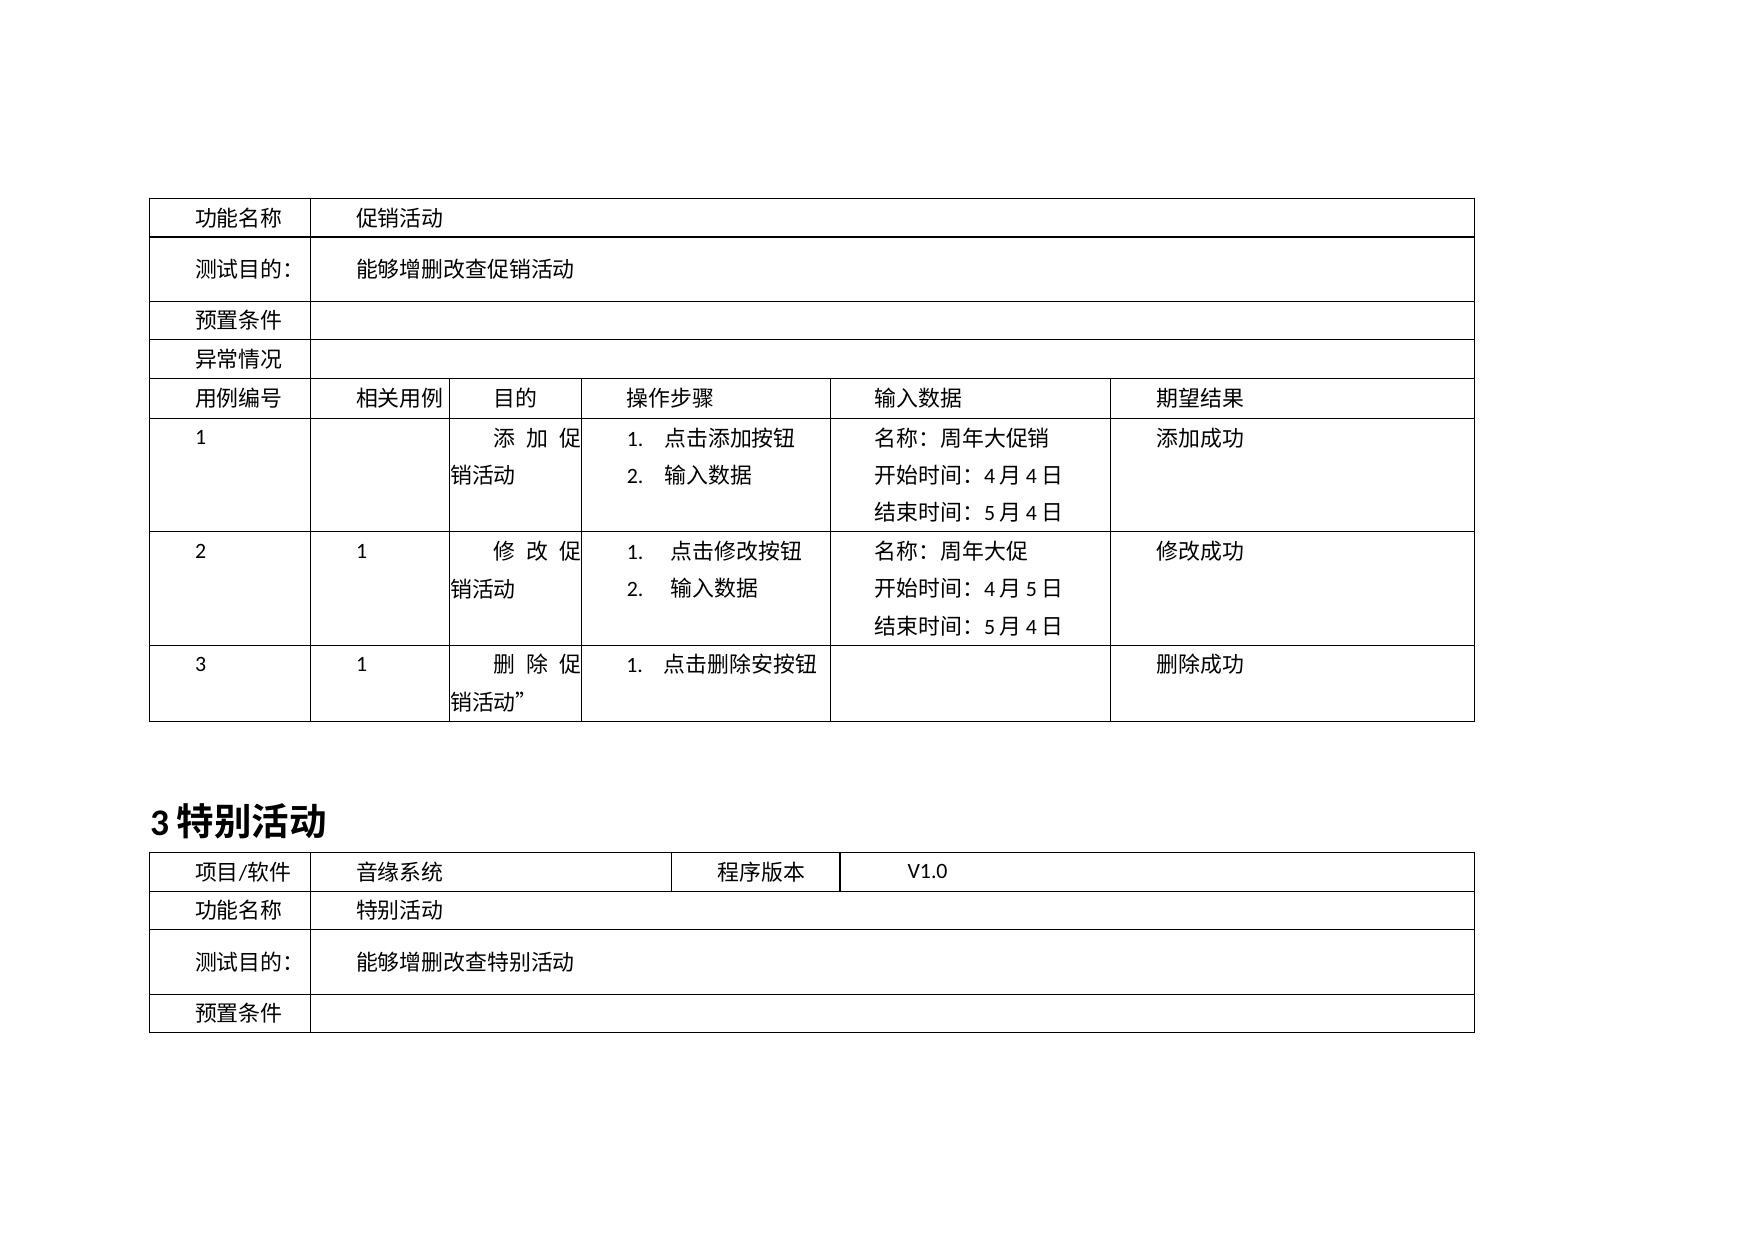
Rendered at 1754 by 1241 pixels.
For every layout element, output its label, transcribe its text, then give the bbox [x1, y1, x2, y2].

table_cell 功能名称 [150, 892, 310, 929]
table_header 程序版本 [672, 853, 839, 891]
table_cell 1 [311, 532, 449, 644]
table_cell 点击删除安按钮 [582, 646, 830, 721]
table_cell [831, 646, 1110, 721]
table_cell 修改成功 [1111, 532, 1474, 644]
table_cell 输入数据 [831, 379, 1110, 418]
table_cell 修改促销活动 [450, 532, 581, 644]
table_header 项目/软件 [150, 853, 310, 891]
table_cell 操作步骤 [582, 379, 830, 418]
table_cell 删除成功 [1111, 646, 1474, 721]
table_cell 用例编号 [150, 379, 310, 418]
table_header V1.0 [841, 853, 1474, 891]
table_cell 1 [311, 646, 449, 721]
table_cell 期望结果 [1111, 379, 1474, 418]
table_cell 相关用例 [311, 379, 449, 418]
table_header 音缘系统 [311, 853, 671, 891]
table_cell 2 [150, 532, 310, 644]
table_cell 能够增删改查促销活动 [311, 238, 1474, 301]
table_cell [311, 302, 1474, 339]
table_cell 预置条件 [150, 302, 310, 339]
table_cell 1. 点击修改按钮 2. 输入数据 [582, 532, 830, 644]
table_cell 测试目的： [150, 930, 310, 993]
table_cell [311, 340, 1474, 378]
text 3特别活动 [150, 787, 1604, 852]
table_cell 功能名称 [150, 199, 310, 236]
table_cell 添加促销活动 [450, 419, 581, 531]
table_cell 3 [150, 646, 310, 721]
table_cell 测试目的： [150, 238, 310, 301]
table_cell 删除促销活动” [450, 646, 581, 721]
table_cell 能够增删改查特别活动 [311, 930, 1474, 993]
table_cell 预置条件 [150, 995, 310, 1032]
table_cell 促销活动 [311, 199, 1474, 236]
table_cell 名称：周年大促 开始时间：4月5日 结束时间：5月4日 [831, 532, 1110, 644]
table_cell 1 [150, 419, 310, 531]
table_cell [311, 995, 1474, 1032]
table_cell 异常情况 [150, 340, 310, 378]
table_cell 名称：周年大促销 开始时间：4月4日 结束时间：5月4日 [831, 419, 1110, 531]
table_cell [311, 419, 449, 531]
table_cell 点击添加按钮 输入数据 [582, 419, 830, 531]
table_cell 添加成功 [1111, 419, 1474, 531]
table_cell 特别活动 [311, 892, 1474, 929]
table_cell 目的 [450, 379, 581, 418]
